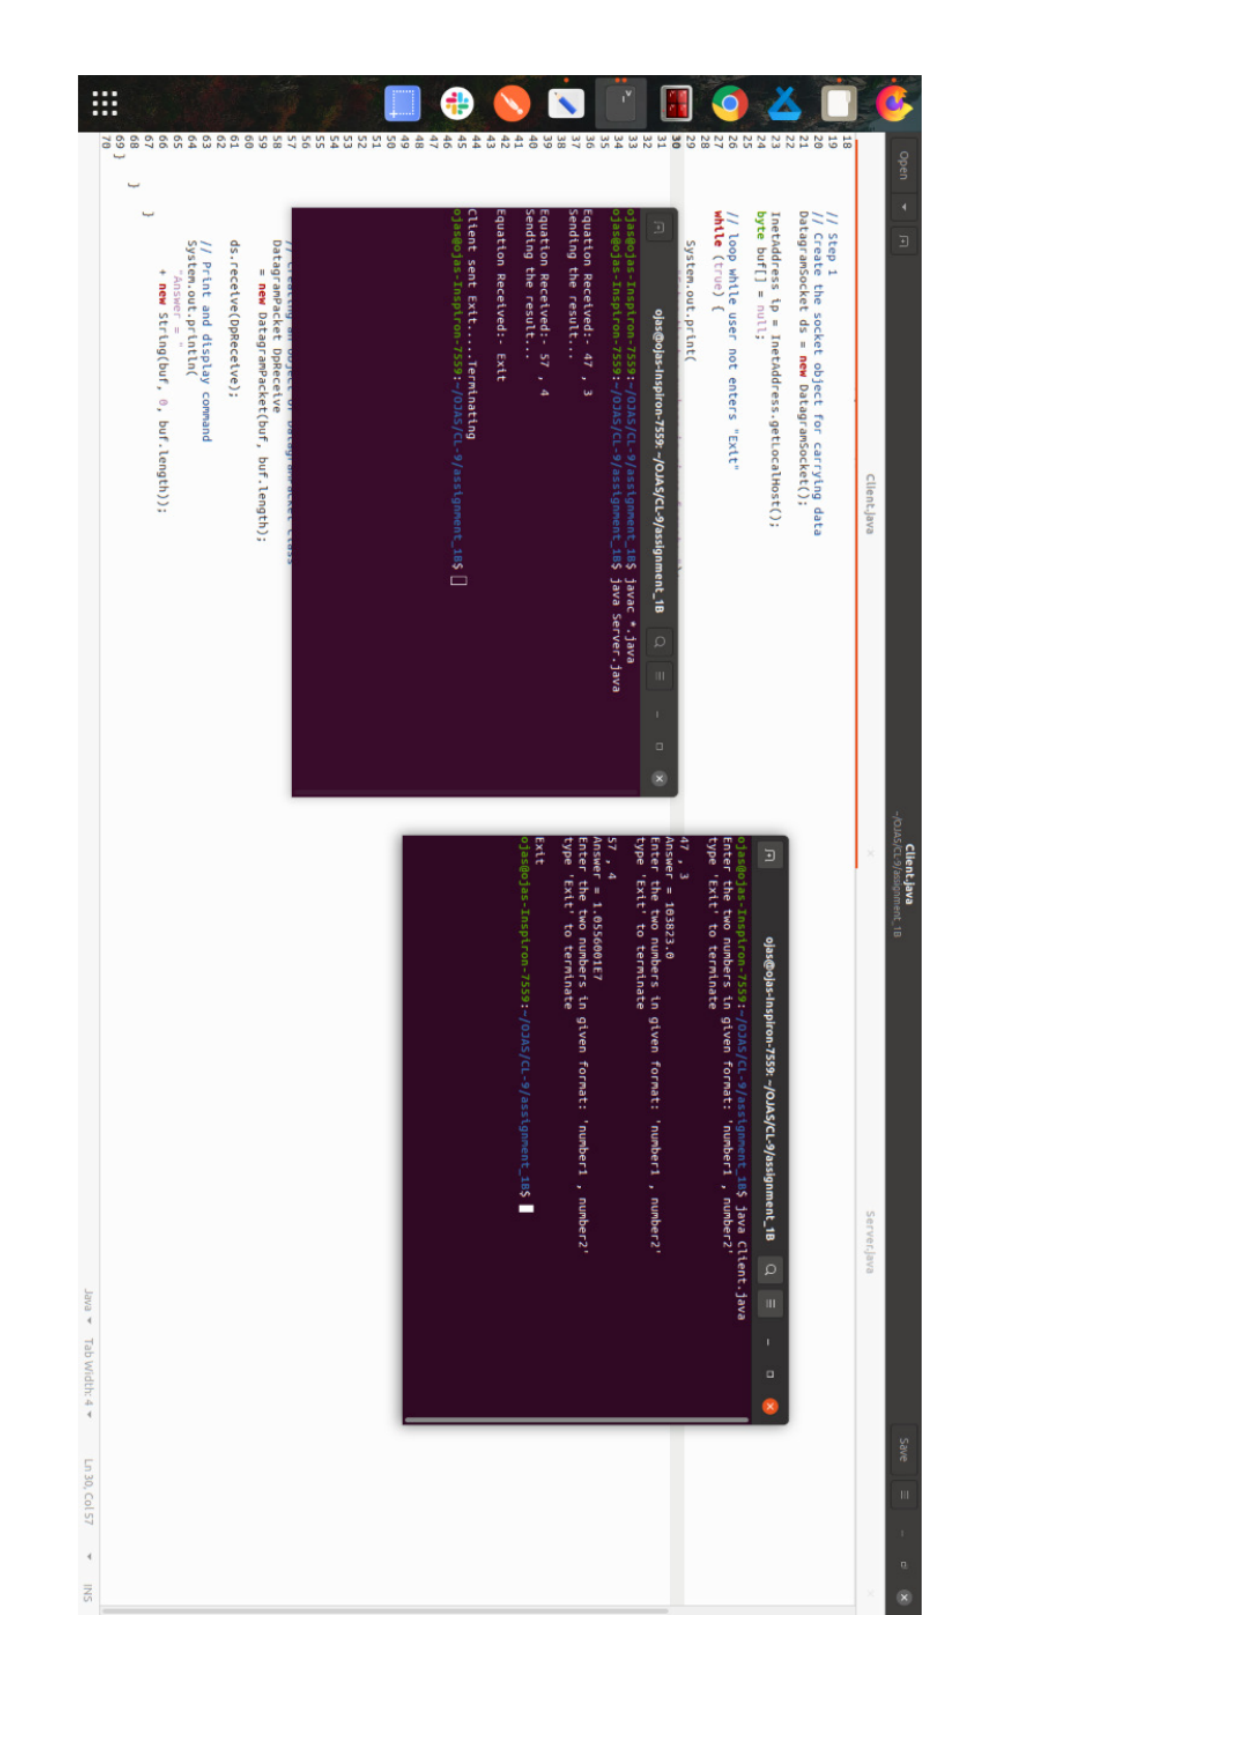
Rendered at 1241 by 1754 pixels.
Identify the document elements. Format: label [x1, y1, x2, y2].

picture [79, 76, 922, 1615]
